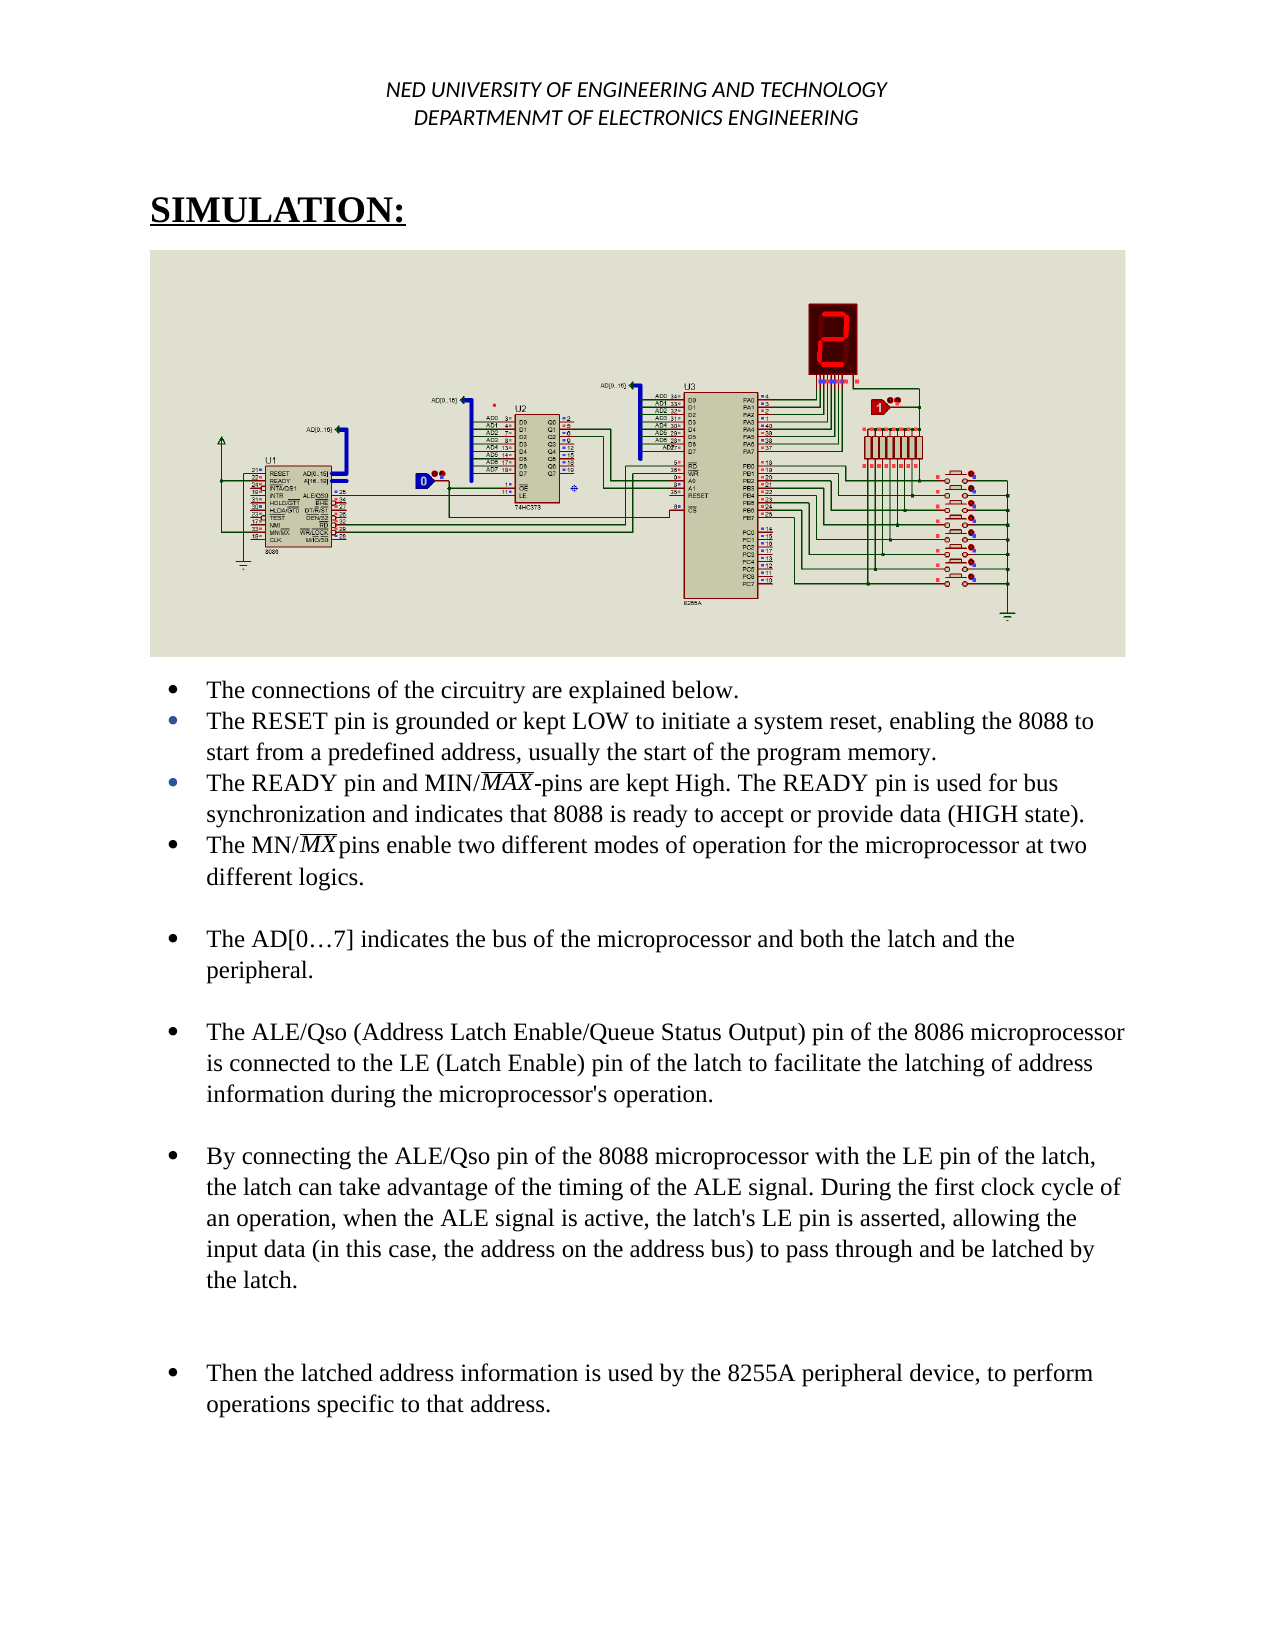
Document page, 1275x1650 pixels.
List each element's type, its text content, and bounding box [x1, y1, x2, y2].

list The MN/pins enable two different modes of operation for the microprocessor at two different logics. [169, 831, 1125, 890]
list By connecting the ALE/Qso pin of the 8088 microprocessor with the LE pin of the latch, the latch can take advantage of the timing of the ALE signal. During the first clock cycle of an operation, when the ALE signal is active, the latch's LE pin is asserted, allowing the input data (in this case, the address on the address bus) to pass through and be latched by the latch. [169, 1141, 1125, 1294]
list The ALE/Qso (Address Latch Enable/Queue Status Output) pin of the 8086 microprocessor is connected to the LE (Latch Enable) pin of the latch to facilitate the latching of address information during the microprocessor's operation. [169, 1017, 1125, 1108]
list The RESET pin is grounded or kept LOW to initiate a system reset, enabling the 8088 to start from a predefined address, usually the start of the program memory. [169, 706, 1125, 766]
text SIMULATION: [150, 187, 1125, 230]
list The AD[0…7] indicates the bus of the microprocessor and both the latch and the peripheral. [169, 924, 1125, 983]
list The READY pin and MIN/ pins are kept High. The READY pin is used for bus synchronization and indicates that 8088 is ready to accept or provide data (HIGH state). [169, 768, 1125, 828]
list Then the latched address information is used by the 8255A peripheral device, to perform operations specific to that address. [169, 1358, 1125, 1418]
picture [150, 250, 1125, 657]
list The connections of the circuitry are explained below. [169, 675, 1125, 704]
